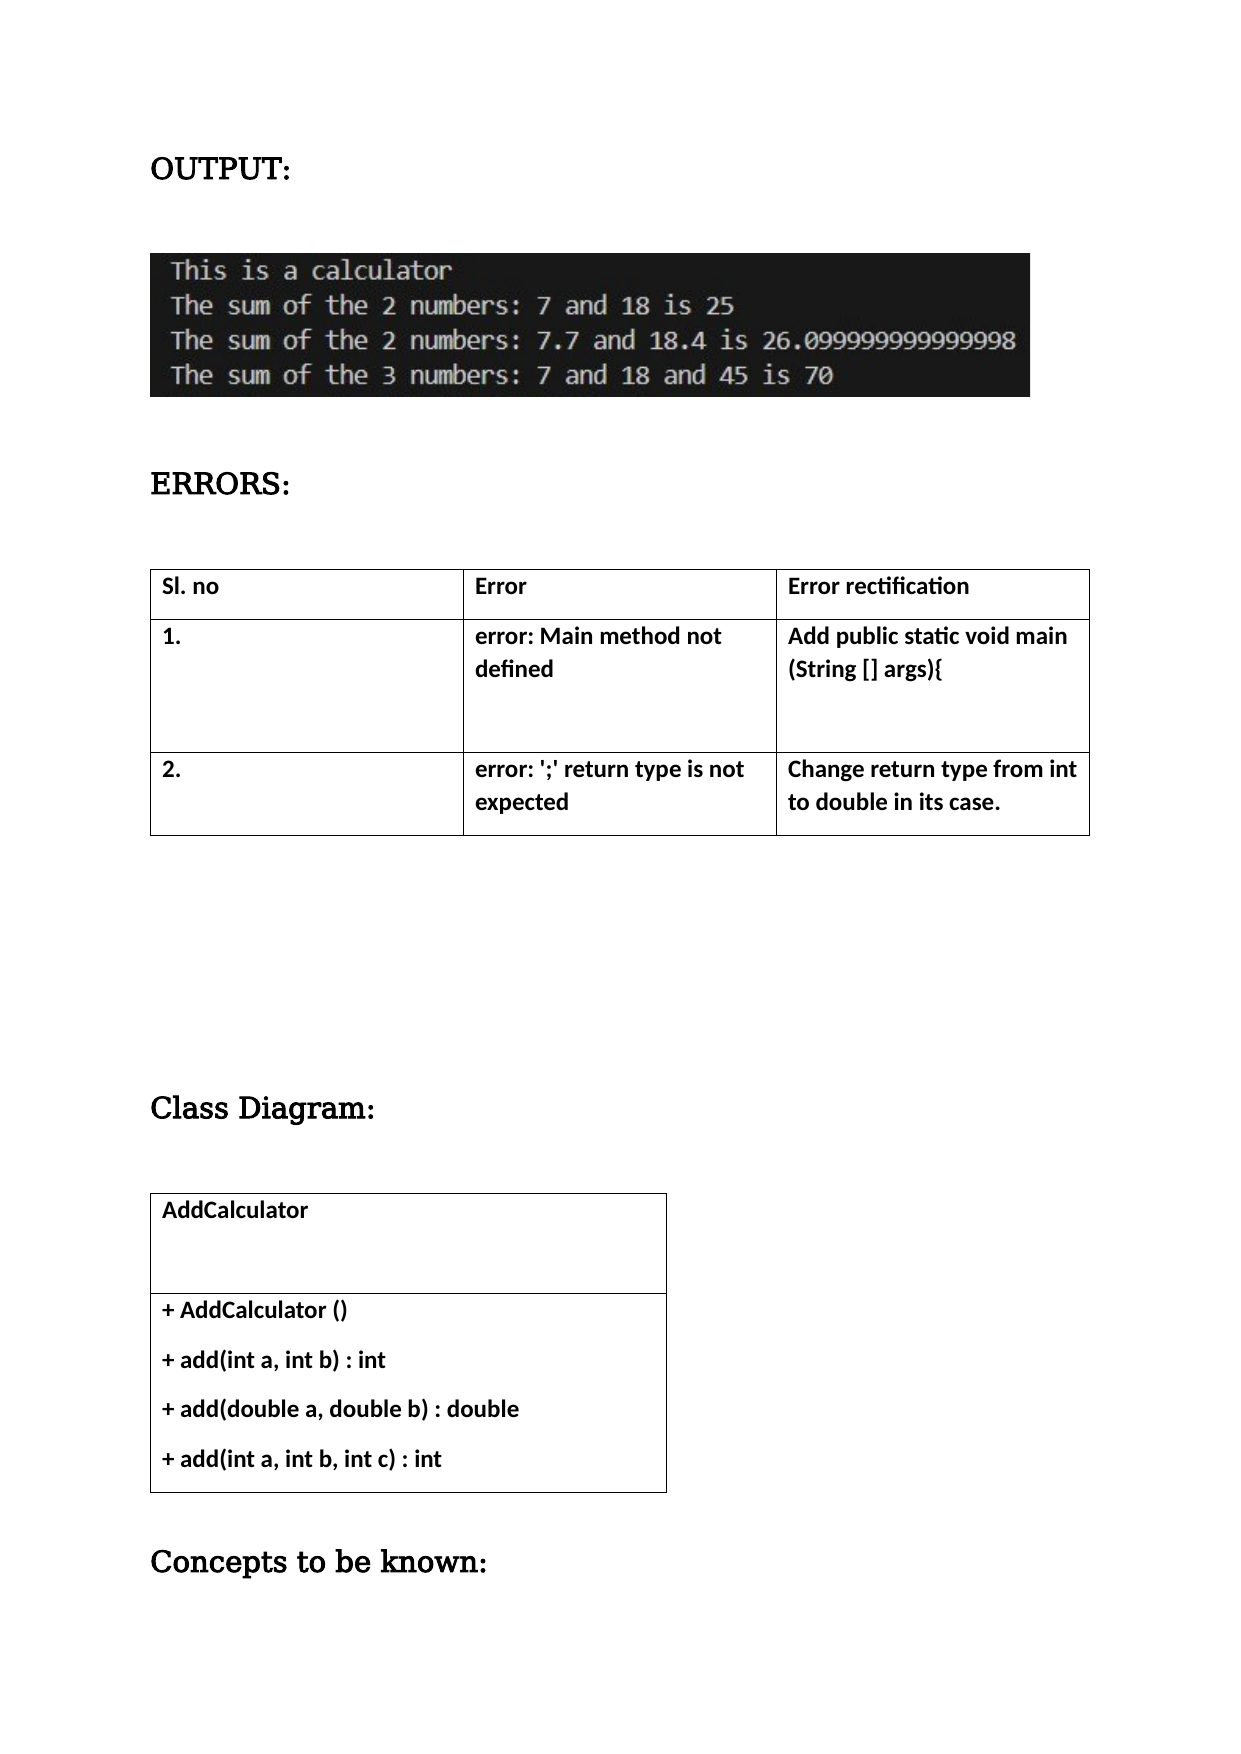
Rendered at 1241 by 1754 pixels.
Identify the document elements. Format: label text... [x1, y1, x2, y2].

text Concepts to be known: [150, 1543, 1090, 1578]
table_header Error [464, 570, 776, 619]
table_header AddCalculator [151, 1194, 666, 1293]
table_cell Change return type from int to double in its case. [777, 753, 1089, 835]
table_cell error: ';' return type is not expected [464, 753, 776, 835]
table_cell Add public static void main (String [] args){ [777, 620, 1089, 752]
text Class Diagram: [150, 1089, 1090, 1124]
table_cell + AddCalculator () + add(int a, int b) : int + add(double a, double b) : double + add(int a, int b, int c) : int [151, 1294, 666, 1492]
table_cell 1. [151, 620, 463, 752]
table_header Sl. no [151, 570, 463, 619]
text ERRORS: [150, 465, 1090, 500]
text OUTPUT: [150, 150, 1090, 185]
table_header Error rectification [777, 570, 1089, 619]
table_cell error: Main method not defined [464, 620, 776, 752]
table_cell 2. [151, 753, 463, 835]
picture [150, 253, 1030, 397]
